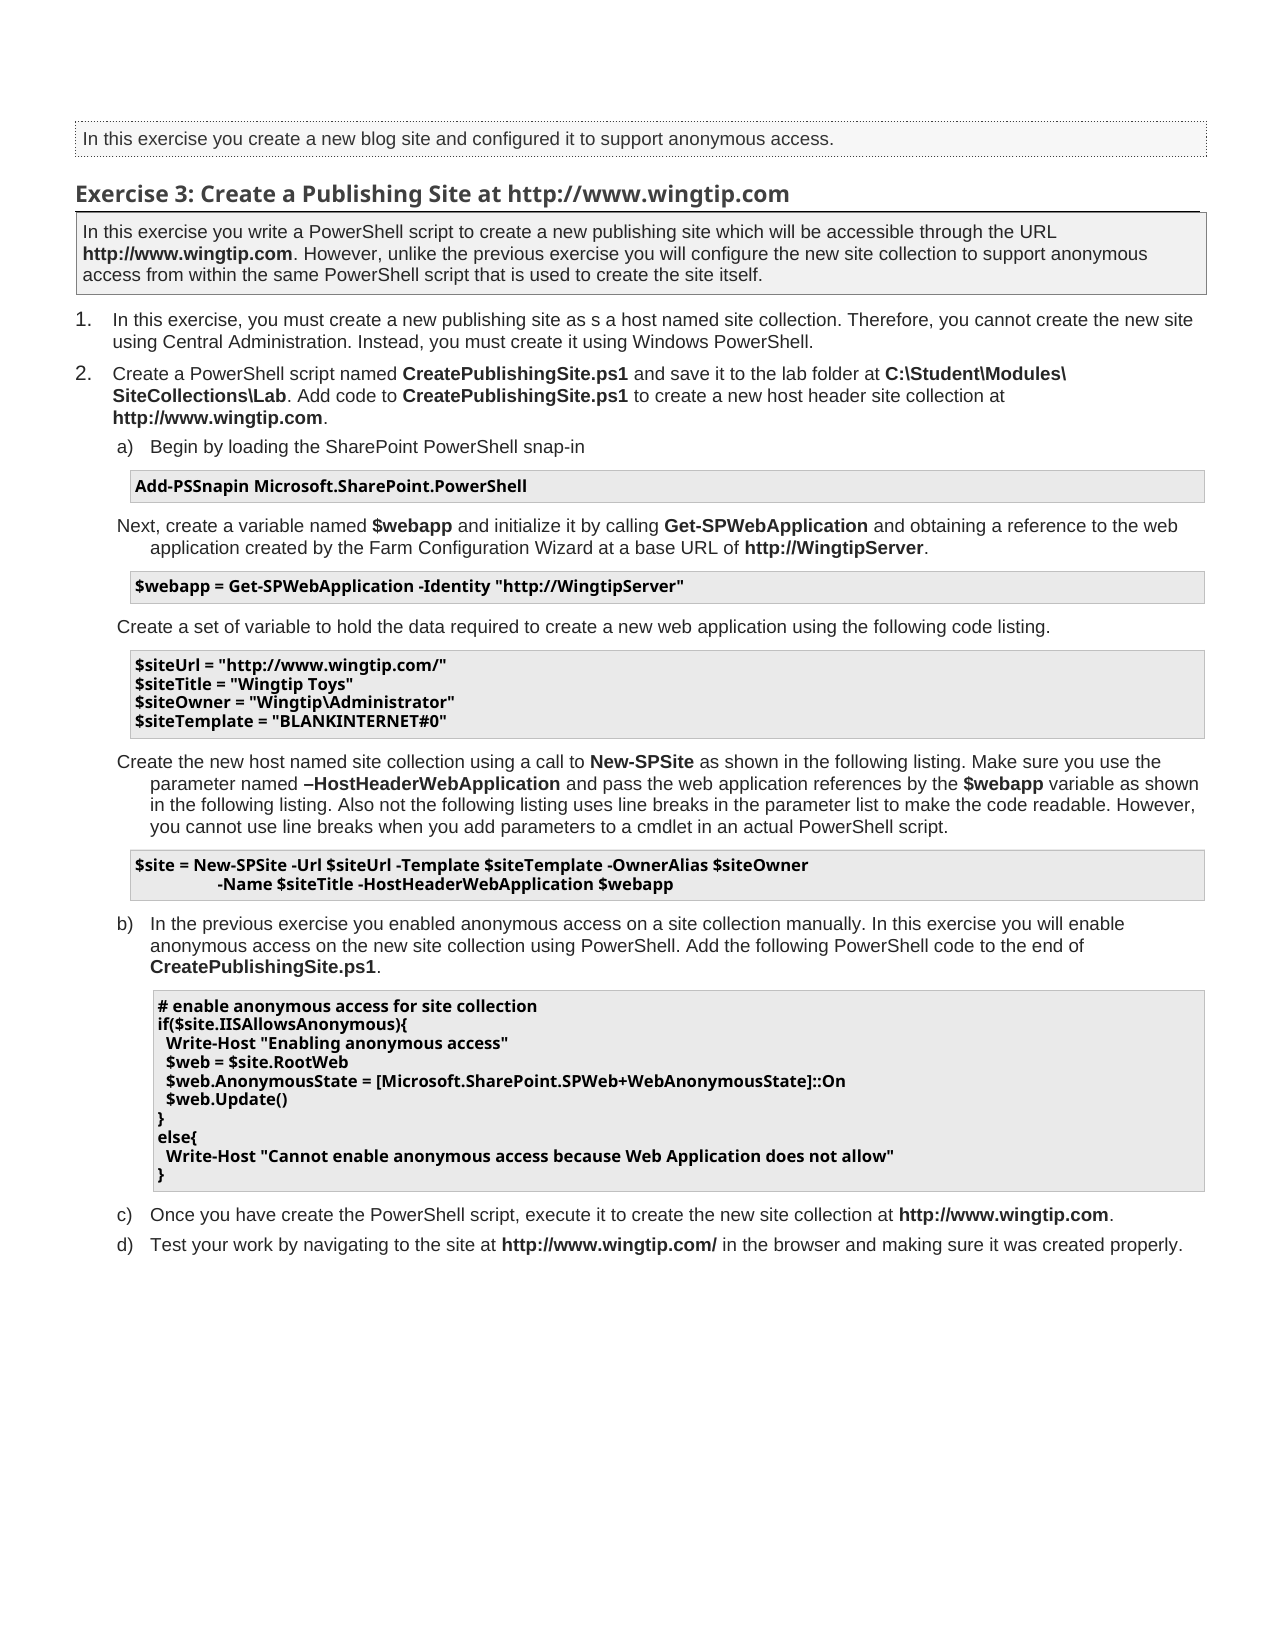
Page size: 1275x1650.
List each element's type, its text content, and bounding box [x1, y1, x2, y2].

text } [154, 1103, 1204, 1121]
text Write-Host "Enabling anonymous access" [154, 1028, 1204, 1046]
text Test your work by navigating to the site at http://www.wingtip.com/ in the browser and making sure it was created properly. [117, 1234, 1200, 1255]
list Create a PowerShell script named CreatePublishingSite.ps1 and save it to the lab folder at C:\Student\Modules\SiteCollections\Lab. Add code to CreatePublishingSite.ps1 to create a new host header site collection at http://www.wingtip.com. [75, 361, 1200, 428]
text } [154, 1159, 1204, 1191]
subtitle Exercise 3: Create a Publishing Site at http://www.wingtip.com [75, 178, 1200, 211]
text Once you have create the PowerShell script, execute it to create the new site collection at http://www.wingtip.com. [117, 1204, 1200, 1225]
text $siteTemplate = "BLANKINTERNET#0" [131, 706, 1204, 738]
text In this exercise you write a PowerShell script to create a new publishing site which will be accessible through the URL http://www.wingtip.com. However, unlike the previous exercise you will configure the new site collection to support anonymous access from within the same PowerShell script that is used to create the site itself. [77, 213, 1206, 294]
text else{ [154, 1121, 1204, 1140]
text $site = New-SPSite -Url $siteUrl -Template $siteTemplate -OwnerAlias $siteOwner -Name $siteTitle -HostHeaderWebApplication $webapp [131, 851, 1204, 900]
text Write-Host "Cannot enable anonymous access because Web Application does not allow" [154, 1140, 1204, 1159]
text $web = $site.RootWeb [154, 1046, 1204, 1065]
text $webapp = Get-SPWebApplication -Identity "http://WingtipServer" [131, 572, 1204, 603]
text In this exercise you create a new blog site and configured it to support anonymous access. [75, 121, 1207, 157]
text $web.Update() [154, 1084, 1204, 1103]
text Create a set of variable to hold the data required to create a new web application using the following code listing. [117, 616, 1200, 637]
text # enable anonymous access for site collection [154, 991, 1204, 1009]
text Begin by loading the SharePoint PowerShell snap-in [117, 436, 1200, 458]
text if($site.IISAllowsAnonymous){ [154, 1009, 1204, 1028]
text $siteOwner = "Wingtip\Administrator" [131, 687, 1204, 706]
text $siteUrl = "http://www.wingtip.com/" [131, 651, 1204, 668]
text Create the new host named site collection using a call to New-SPSite as shown in the following listing. Make sure you use the parameter named –HostHeaderWebApplication and pass the web application references by the $webapp variable as shown in the following listing. Also not the following listing uses line breaks in the parameter list to make the code readable. However, you cannot use line breaks when you add parameters to a cmdlet in an actual PowerShell script. [117, 751, 1200, 837]
text In the previous exercise you enabled anonymous access on a site collection manually. In this exercise you will enable anonymous access on the new site collection using PowerShell. Add the following PowerShell code to the end of CreatePublishingSite.ps1. [117, 913, 1200, 978]
text Add-PSSnapin Microsoft.SharePoint.PowerShell [131, 471, 1204, 502]
list In this exercise, you must create a new publishing site as s a host named site collection. Therefore, you cannot create the new site using Central Administration. Instead, you must create it using Windows PowerShell. [75, 307, 1200, 353]
text Next, create a variable named $webapp and initialize it by calling Get-SPWebApplication and obtaining a reference to the web application created by the Farm Configuration Wizard at a base URL of http://WingtipServer. [117, 515, 1200, 558]
text $web.AnonymousState = [Microsoft.SharePoint.SPWeb+WebAnonymousState]::On [154, 1065, 1204, 1084]
text $siteTitle = "Wingtip Toys" [131, 668, 1204, 687]
